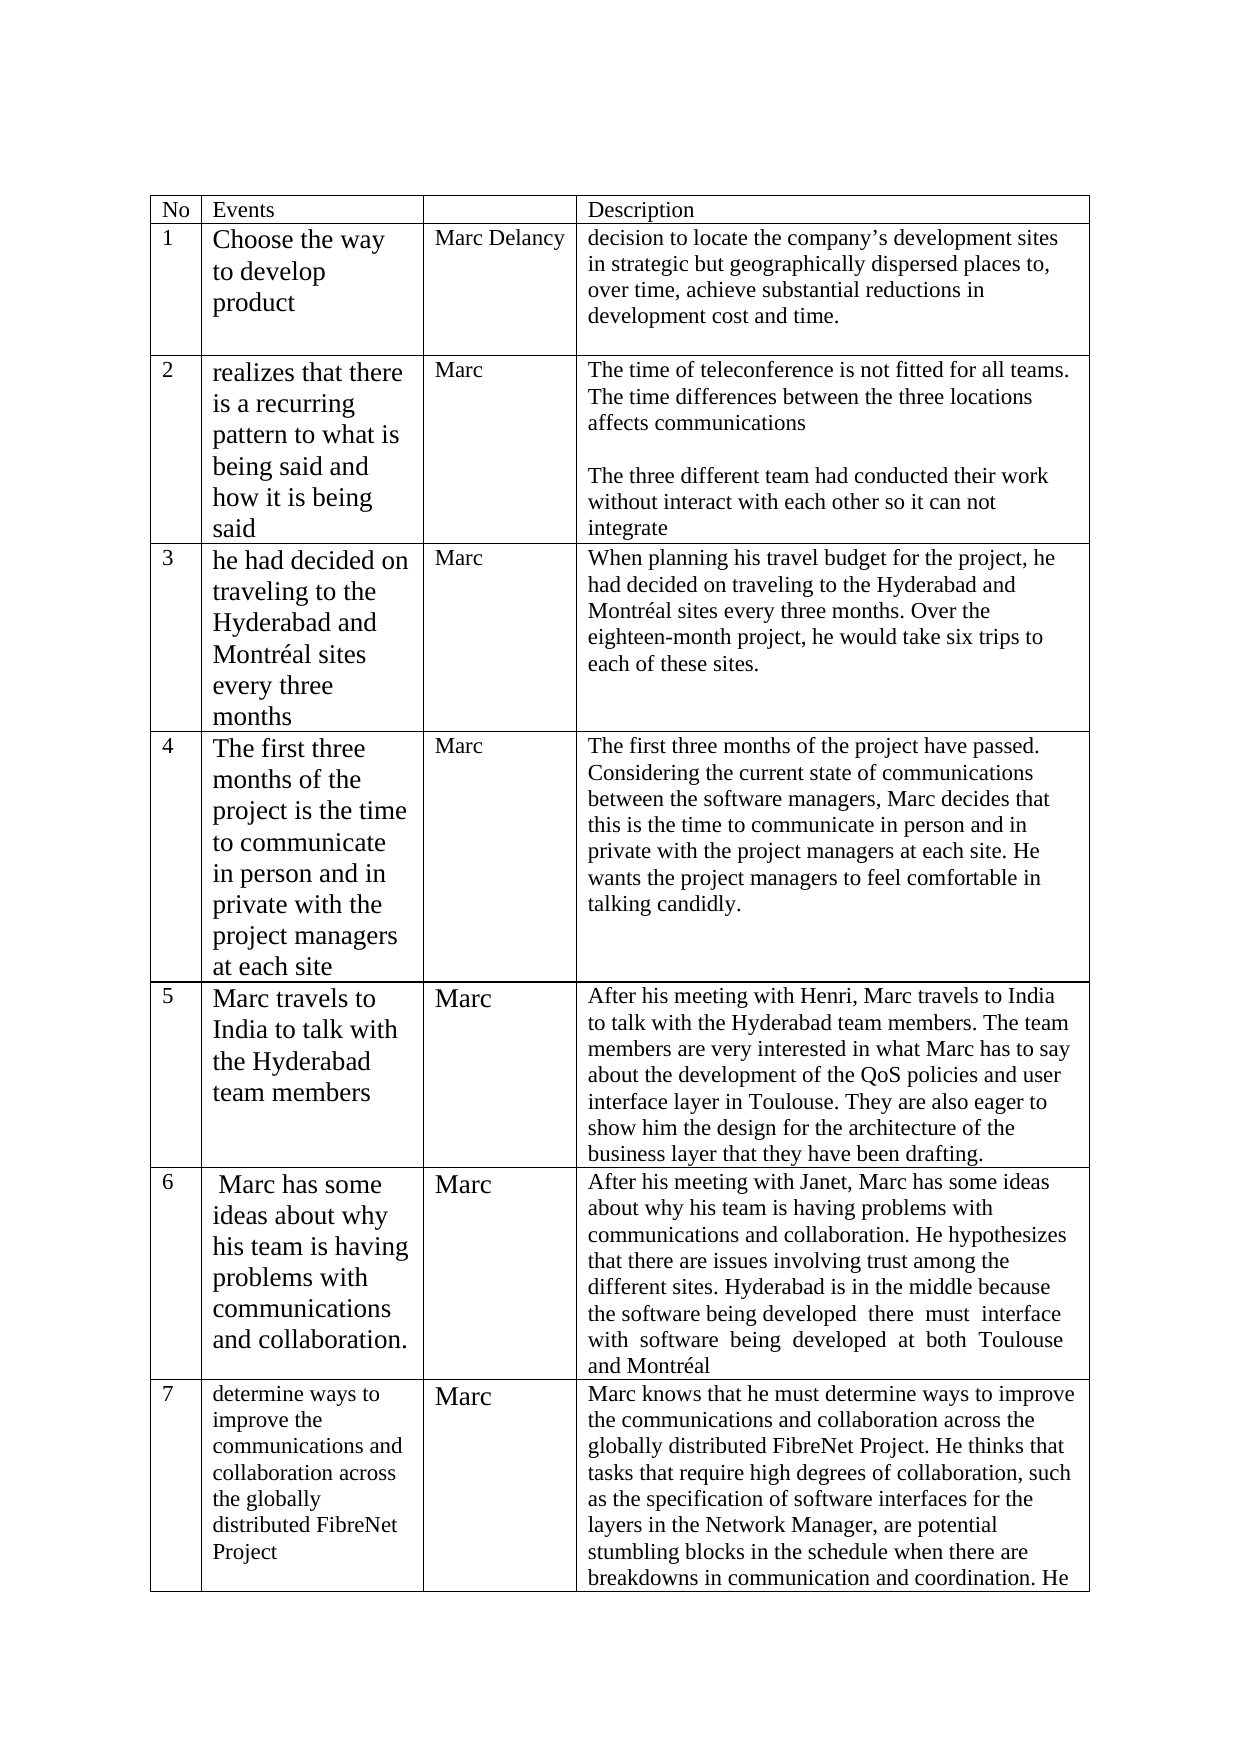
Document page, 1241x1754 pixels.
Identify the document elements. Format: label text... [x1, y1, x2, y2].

table_cell After his meeting with Henri, Marc travels to India to talk with the Hyderabad team members. The team members are very interested in what Marc has to say about the development of the QoS policies and user interface layer in Toulouse. They are also eager to show him the design for the architecture of the business layer that they have been drafting. [577, 983, 1089, 1167]
table_cell 4 [151, 732, 201, 981]
table_cell 7 [151, 1380, 201, 1591]
table_header [424, 196, 576, 222]
table_cell Marc [424, 356, 576, 543]
table_cell 1 [151, 224, 201, 355]
table_cell When planning his travel budget for the project, he had decided on traveling to the Hyderabad and Montréal sites every three months. Over the eighteen-month project, he would take six trips to each of these sites. [577, 544, 1089, 731]
table_header Description [577, 196, 1089, 222]
table_cell Marc has some ideas about why his team is having problems with communications and collaboration. [202, 1168, 423, 1379]
table_header No [151, 196, 201, 222]
table_header Events [202, 196, 423, 222]
table_cell Choose the way to develop product [202, 224, 423, 355]
table_cell Marc [424, 1380, 576, 1591]
table_cell 5 [151, 983, 201, 1167]
table_cell Marc [424, 732, 576, 981]
table_cell Marc Delancy [424, 224, 576, 355]
table_cell 3 [151, 544, 201, 731]
table_cell The first three months of the project have passed. Considering the current state of communications between the software managers, Marc decides that this is the time to communicate in person and in private with the project managers at each site. He wants the project managers to feel comfortable in talking candidly. [577, 732, 1089, 981]
table_cell Marc [424, 983, 576, 1167]
table_cell Marc [424, 1168, 576, 1379]
table_cell 6 [151, 1168, 201, 1379]
table_cell realizes that there is a recurring pattern to what is being said and how it is being said [202, 356, 423, 543]
table_cell determine ways to improve the communications and collaboration across the globally distributed FibreNet Project [202, 1380, 423, 1591]
table_cell 2 [151, 356, 201, 543]
table_cell Marc travels to India to talk with the Hyderabad team members [202, 983, 423, 1167]
table_cell decision to locate the company’s development sites in strategic but geographically dispersed places to, over time, achieve substantial reductions in development cost and time. [577, 224, 1089, 355]
table_cell The first three months of the project is the time to communicate in person and in private with the project managers at each site [202, 732, 423, 981]
table_cell Marc [424, 544, 576, 731]
table_cell he had decided on traveling to the Hyderabad and Montréal sites every three months [202, 544, 423, 731]
table_cell The time of teleconference is not fitted for all teams. The time differences between the three locations affects communications The three different team had conducted their work without interact with each other so it can not integrate [577, 356, 1089, 543]
